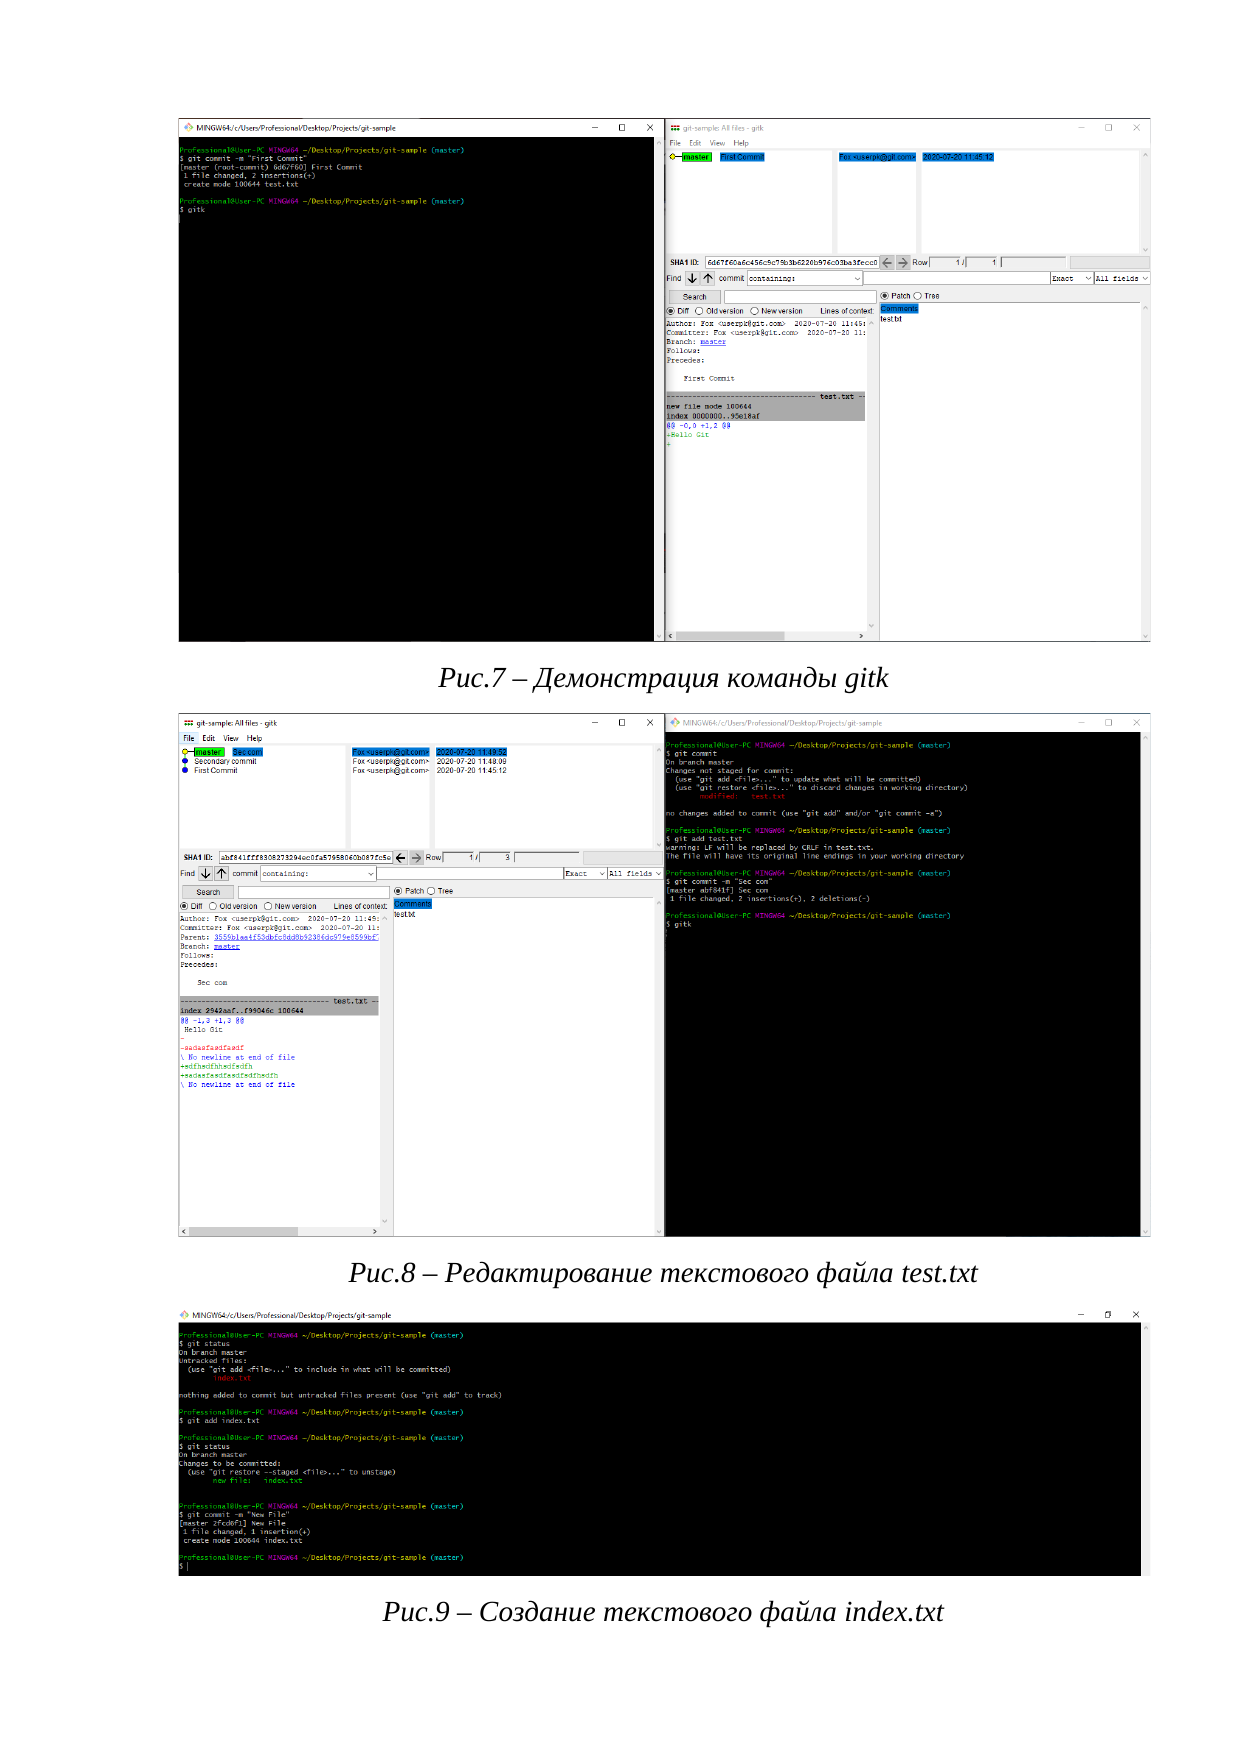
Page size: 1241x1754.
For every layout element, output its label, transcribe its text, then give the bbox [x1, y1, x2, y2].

picture [178, 713, 1151, 1237]
text Рис.7 – Демонстрация команды gitk [177, 660, 1152, 694]
picture [178, 118, 1151, 642]
text Рис.8 – Редактирование текстового файла test.txt [177, 1256, 1152, 1289]
text Рис.9 – Создание текстового файла index.txt [177, 1594, 1152, 1628]
picture [178, 1308, 1151, 1576]
